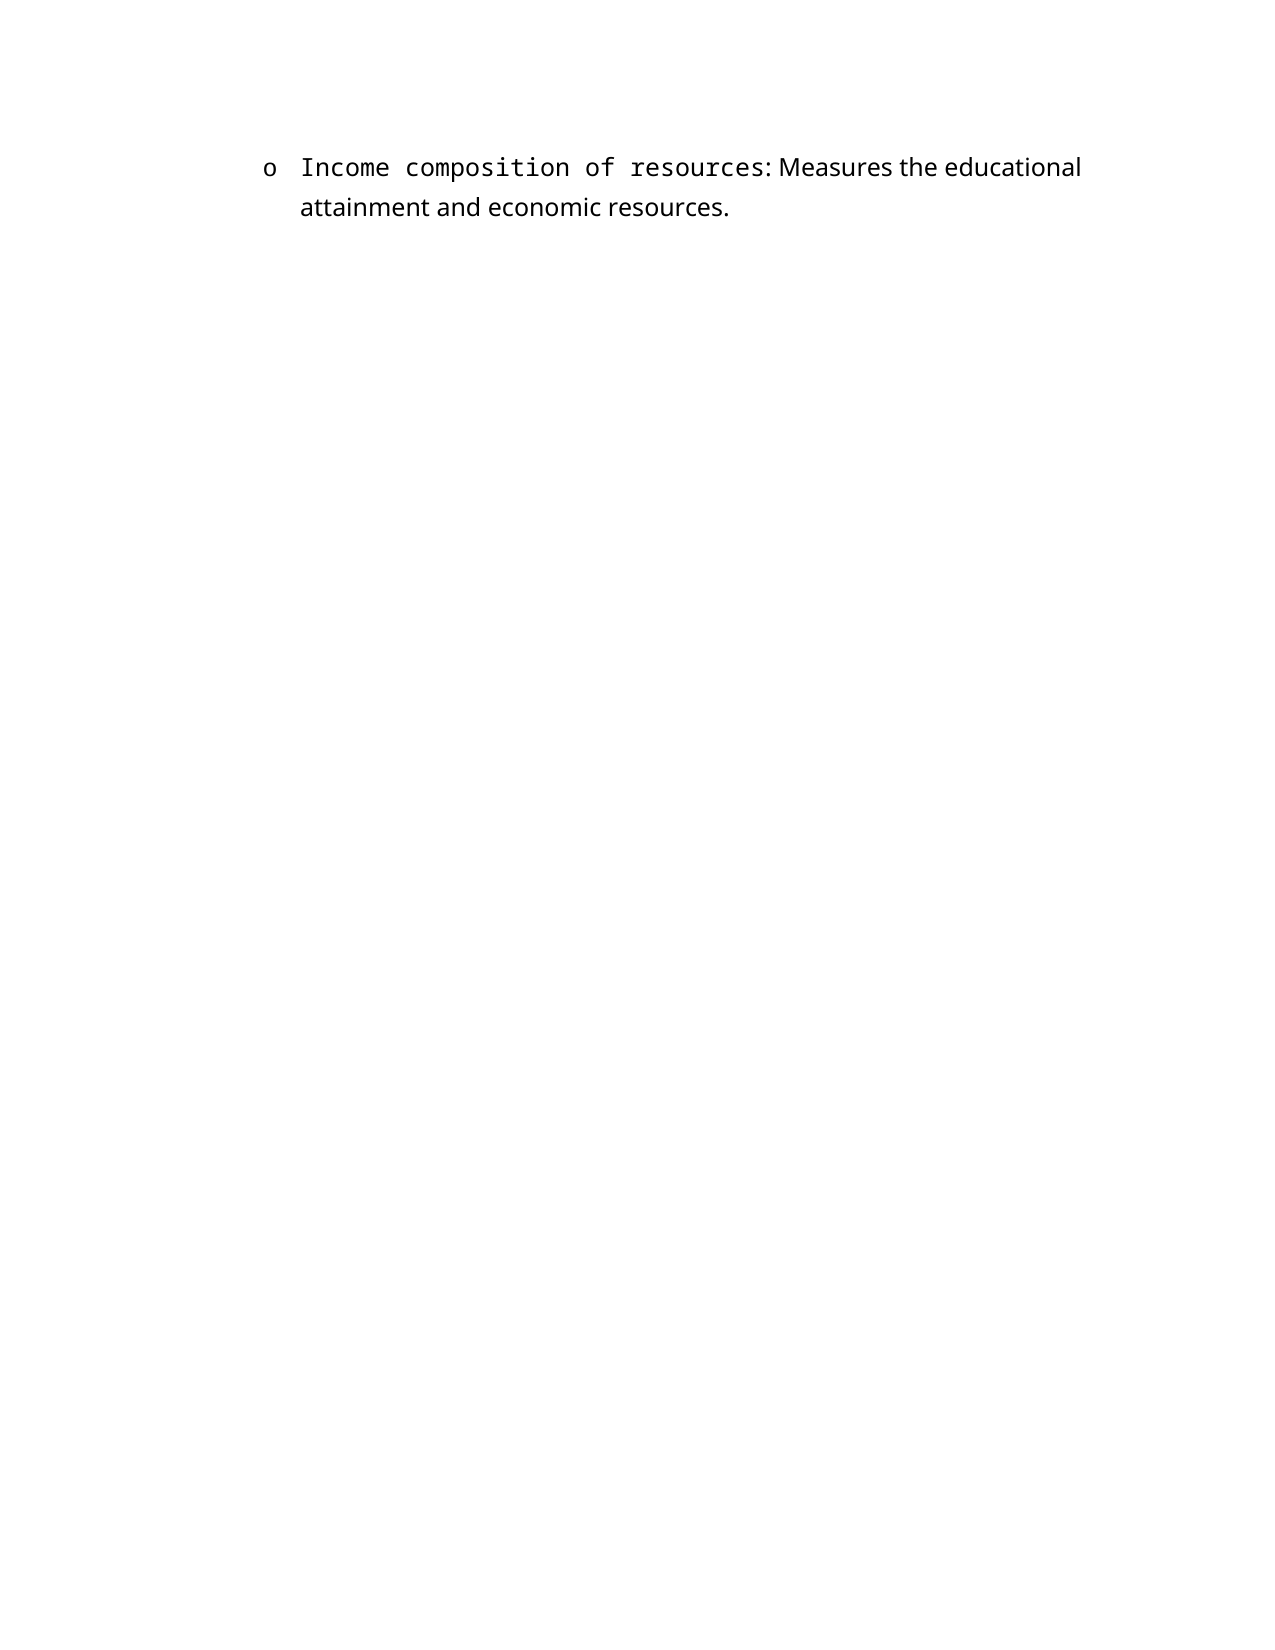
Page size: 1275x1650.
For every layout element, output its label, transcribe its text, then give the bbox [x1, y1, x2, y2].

list Income composition of resources: Measures the educational attainment and economic resources. [262, 150, 1125, 224]
